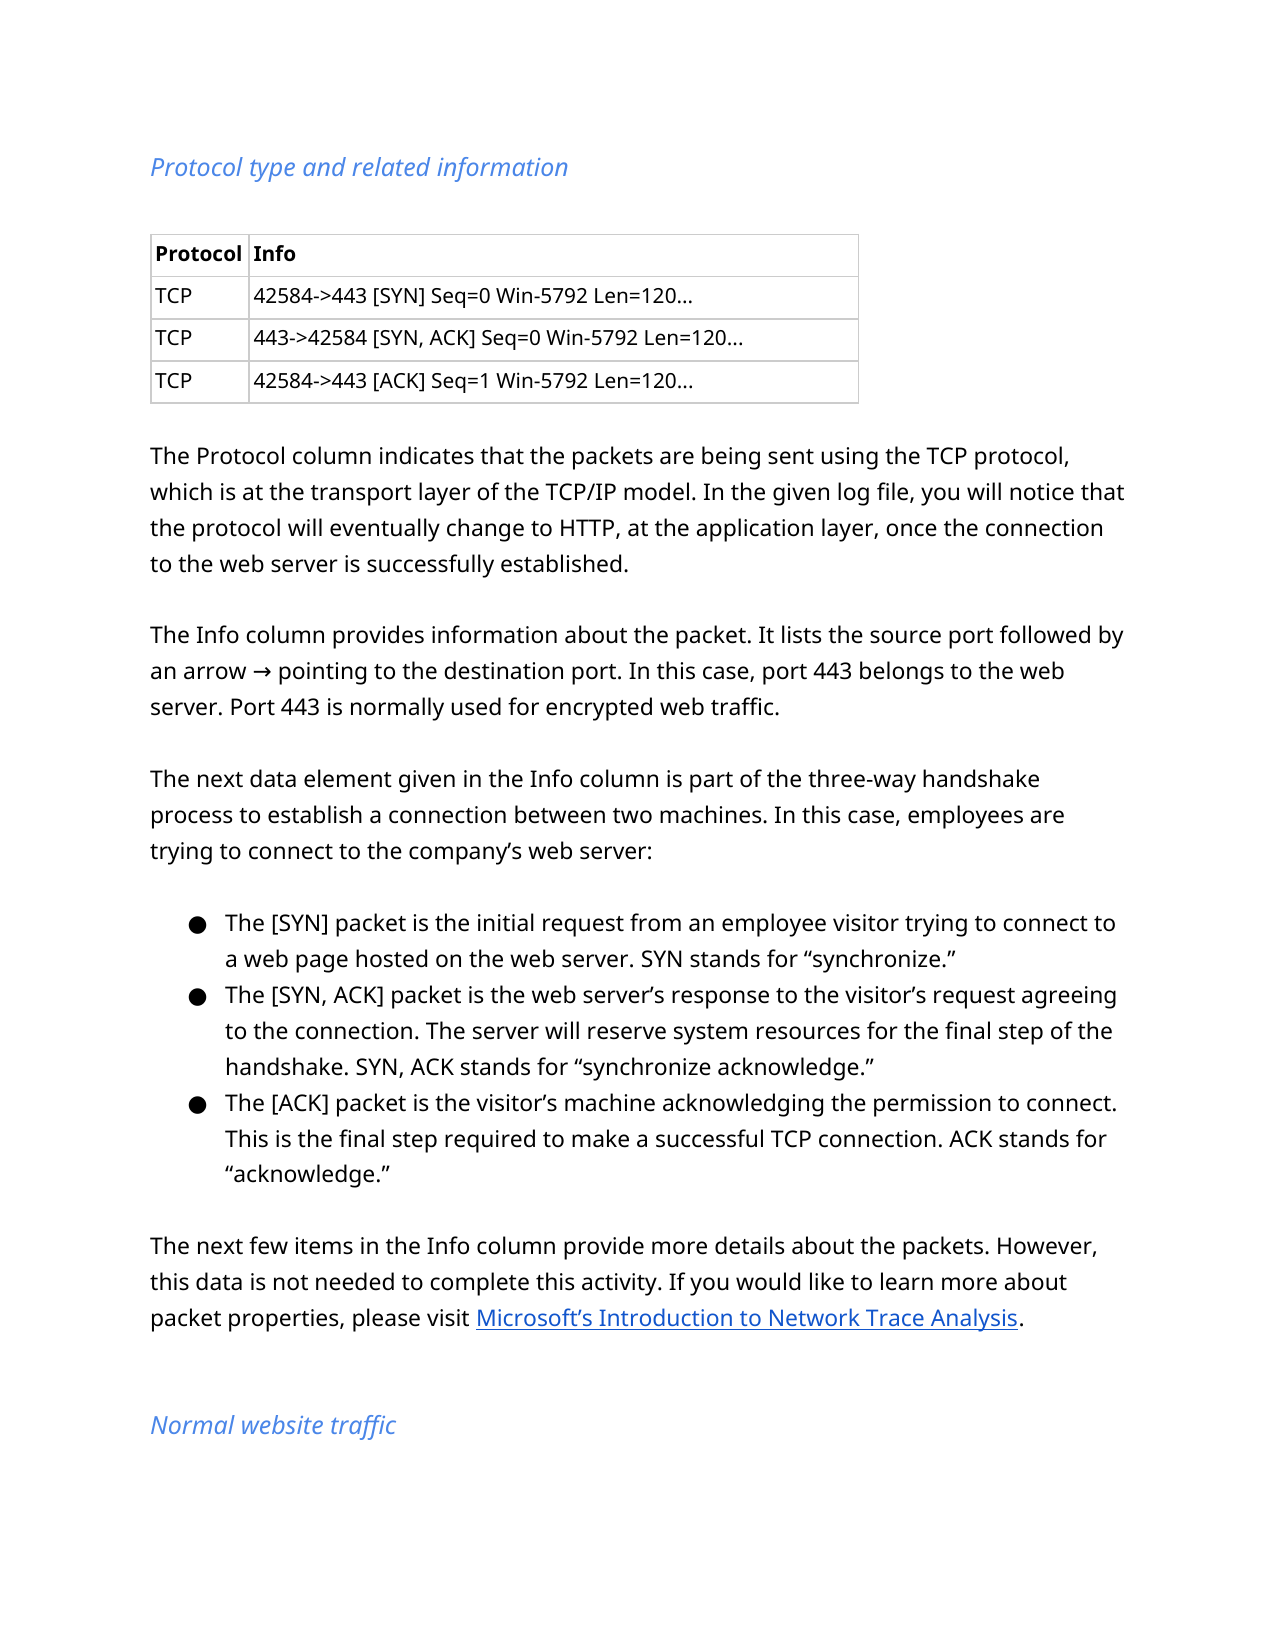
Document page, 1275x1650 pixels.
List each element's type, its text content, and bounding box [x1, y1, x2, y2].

text The Info column provides information about the packet. It lists the source port followed by an arrow → pointing to the destination port. In this case, port 443 belongs to the web server. Port 443 is normally used for encrypted web traffic. [150, 619, 1125, 722]
text The next few items in the Info column provide more details about the packets. However, this data is not needed to complete this activity. If you would like to learn more about packet properties, please visit Microsoft’s Introduction to Network Trace Analysis. [150, 1230, 1125, 1333]
table_header Info [250, 235, 858, 276]
table_cell 42584->443 [ACK] Seq=1 Win-5792 Len=120... [250, 362, 858, 402]
subtitle Protocol type and related information [150, 150, 1125, 184]
text The Protocol column indicates that the packets are being sent using the TCP protocol, which is at the transport layer of the TCP/IP model. In the given log file, you will notice that the protocol will eventually change to HTTP, at the application layer, once the connection to the web server is successfully established. [150, 440, 1125, 579]
table_cell TCP [152, 320, 248, 360]
table_cell TCP [152, 277, 248, 318]
table_cell TCP [152, 362, 248, 402]
list The [ACK] packet is the visitor’s machine acknowledging the permission to connect. This is the final step required to make a successful TCP connection. ACK stands for “acknowledge.” [187, 1087, 1125, 1190]
table_header Protocol [152, 235, 248, 276]
subtitle Normal website traffic [150, 1407, 1125, 1441]
list The [SYN] packet is the initial request from an employee visitor trying to connect to a web page hosted on the web server. SYN stands for “synchronize.” [187, 907, 1125, 974]
table_cell 443->42584 [SYN, ACK] Seq=0 Win-5792 Len=120... [250, 320, 858, 360]
table_cell 42584->443 [SYN] Seq=0 Win-5792 Len=120... [250, 277, 858, 318]
list The [SYN, ACK] packet is the web server’s response to the visitor’s request agreeing to the connection. The server will reserve system resources for the final step of the handshake. SYN, ACK stands for “synchronize acknowledge.” [187, 979, 1125, 1082]
text The next data element given in the Info column is part of the three-way handshake process to establish a connection between two machines. In this case, employees are trying to connect to the company’s web server: [150, 763, 1125, 866]
